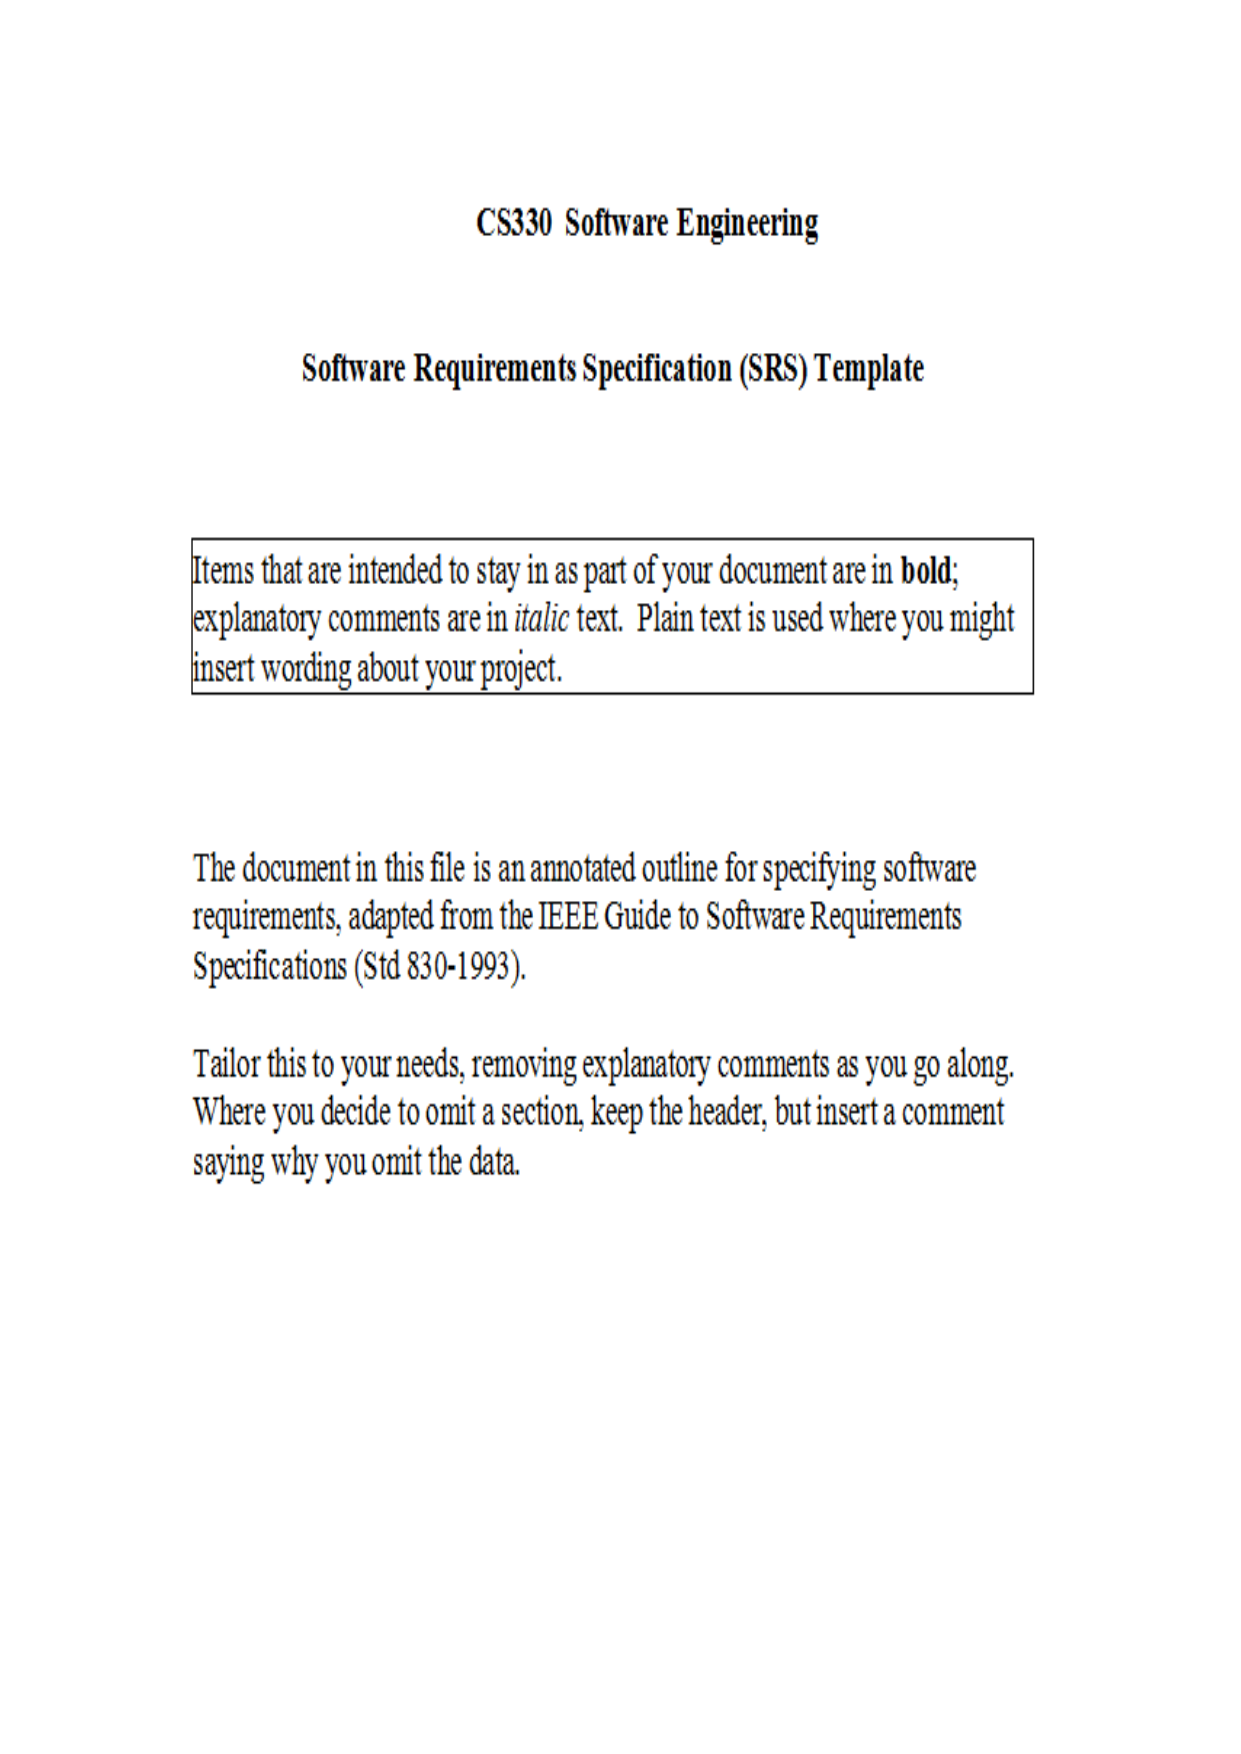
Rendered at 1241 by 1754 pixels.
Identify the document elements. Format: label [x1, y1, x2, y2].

picture [177, 162, 1075, 1439]
